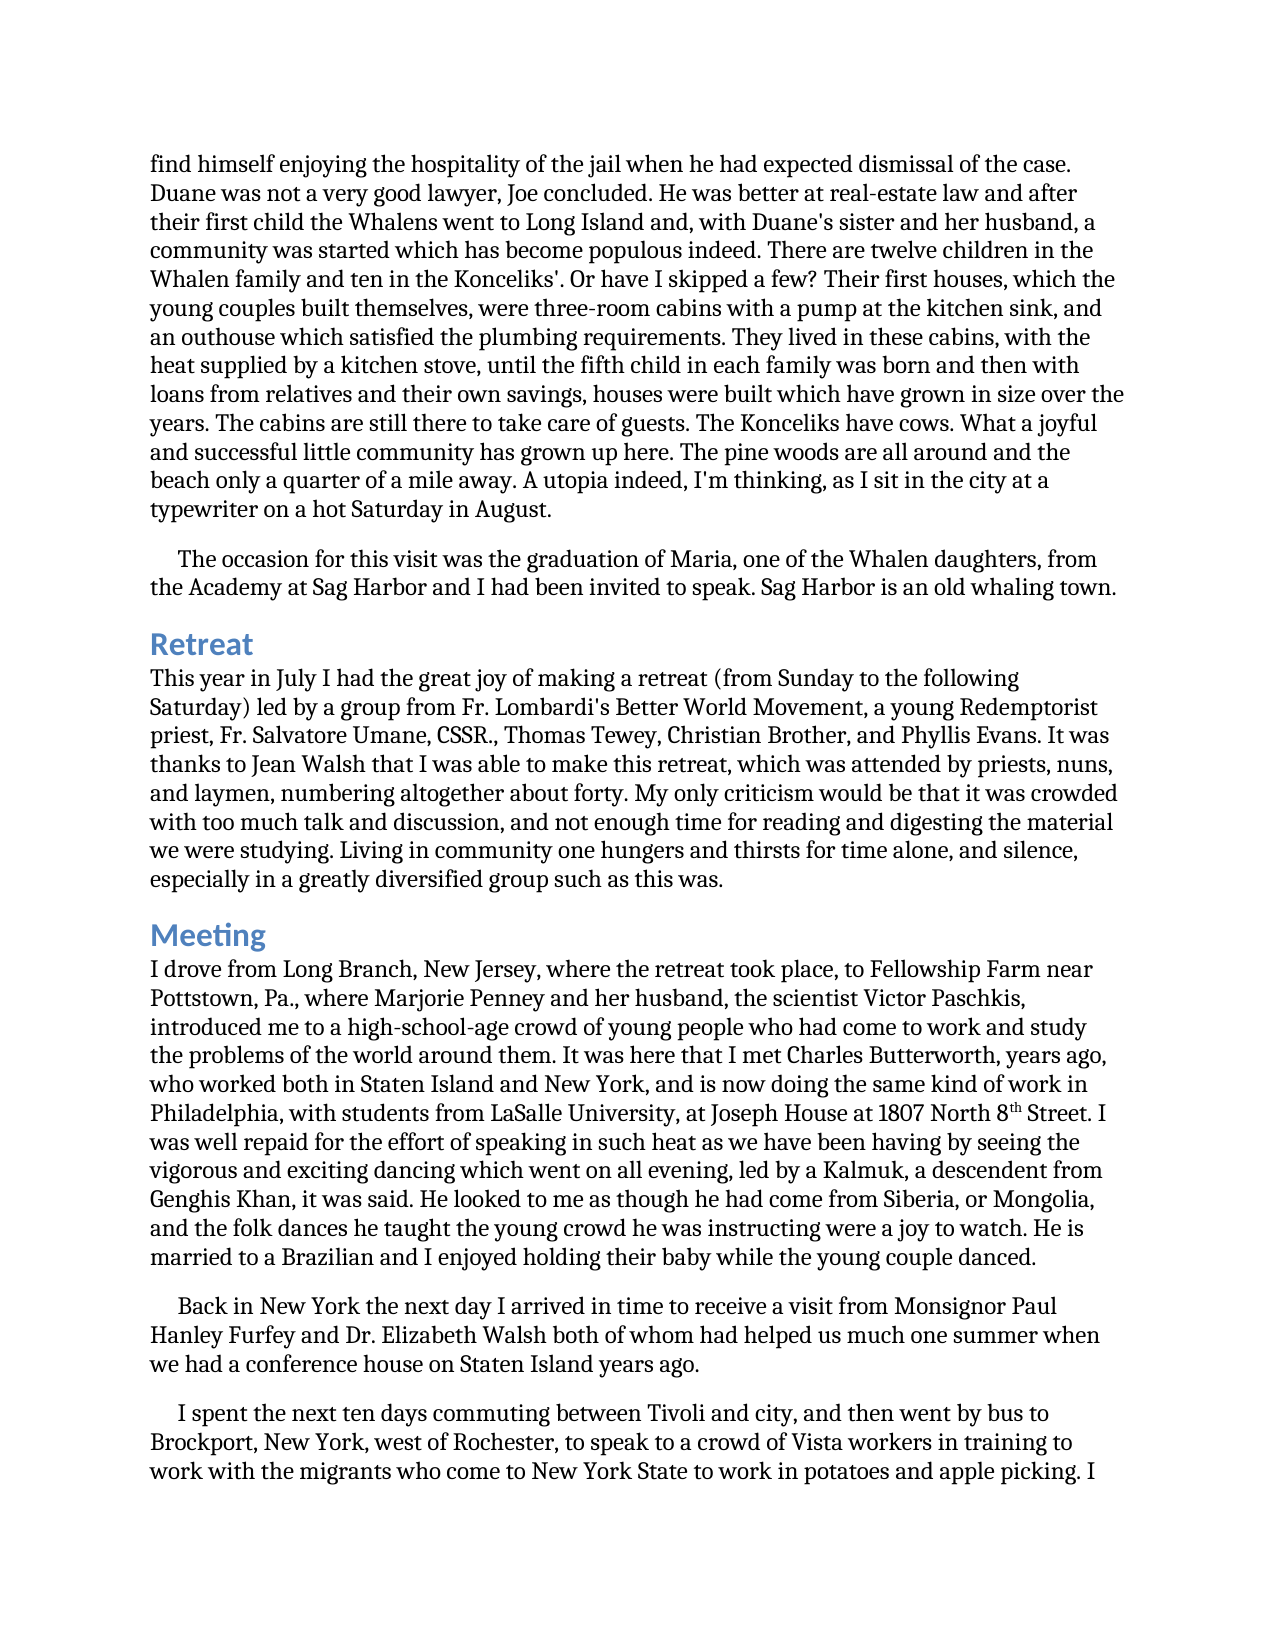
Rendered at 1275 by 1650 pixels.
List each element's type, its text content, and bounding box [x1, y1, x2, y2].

text The occasion for this visit was the graduation of Maria, one of the Whalen daughters, from the Academy at Sag Harbor and I had been invited to speak. Sag Harbor is an old whaling town. [150, 544, 1125, 602]
subtitle Meeting [150, 914, 1125, 955]
text I drove from Long Branch, New Jersey, where the retreat took place, to Fellowship Farm near Pottstown, Pa., where Marjorie Penney and her husband, the scientist Victor Paschkis, introduced me to a high-school-age crowd of young people who had come to work and study the problems of the world around them. It was here that I met Charles Butterworth, years ago, who worked both in Staten Island and New York, and is now doing the same kind of work in Philadelphia, with students from LaSalle University, at Joseph House at 1807 North 8th Street. I was well repaid for the effort of speaking in such heat as we have been having by seeing the vigorous and exciting dancing which went on all evening, led by a Kalmuk, a descendent from Genghis Khan, it was said. He looked to me as though he had come from Siberia, or Mongolia, and the folk dances he taught the young crowd he was instructing were a joy to watch. He is married to a Brazilian and I enjoyed holding their baby while the young couple danced. [150, 955, 1125, 1271]
text Back in New York the next day I arrived in time to receive a visit from Monsignor Paul Hanley Furfey and Dr. Elizabeth Walsh both of whom had helped us much one summer when we had a conference house on Staten Island years ago. [150, 1292, 1125, 1378]
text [150, 150, 1125, 524]
text This year in July I had the great joy of making a retreat (from Sunday to the following Saturday) led by a group from Fr. Lombardi's Better World Movement, a young Redemptorist priest, Fr. Salvatore Umane, CSSR., Thomas Tewey, Christian Brother, and Phyllis Evans. It was thanks to Jean Walsh that I was able to make this retreat, which was attended by priests, nuns, and laymen, numbering altogether about forty. My only criticism would be that it was crowded with too much talk and discussion, and not enough time for reading and digesting the material we were studying. Living in community one hungers and thirsts for time alone, and silence, especially in a greatly diversified group such as this was. [150, 664, 1125, 894]
subtitle Retreat [150, 623, 1125, 664]
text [150, 1399, 1125, 1486]
